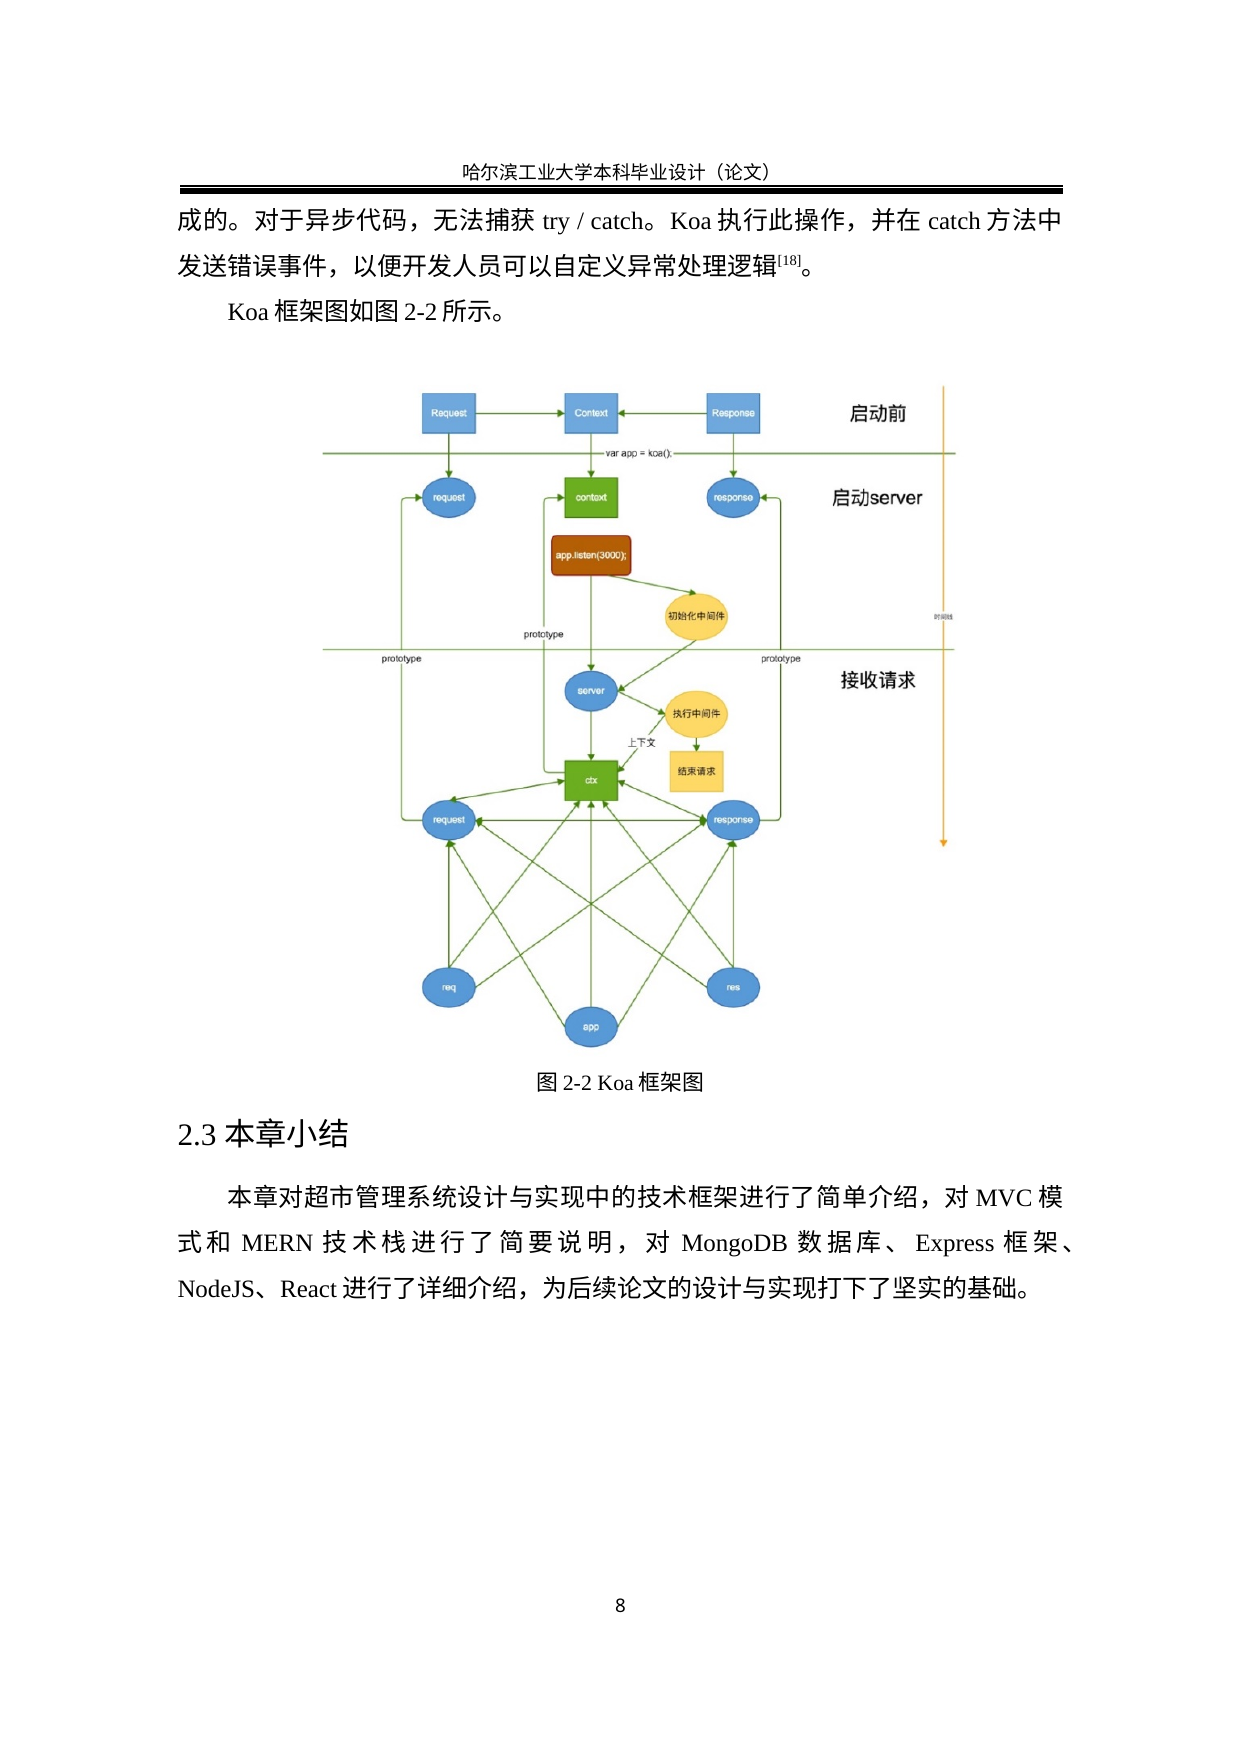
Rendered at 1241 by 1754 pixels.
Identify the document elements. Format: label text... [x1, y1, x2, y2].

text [177, 201, 1063, 282]
text 图2-2 Koa框架图 [177, 1067, 1063, 1096]
picture [322, 372, 968, 1057]
text Koa框架图如图2-2所示。 [177, 291, 1063, 328]
subtitle 2.3 本章小结 [177, 1109, 1063, 1154]
text 本章对超市管理系统设计与实现中的技术框架进行了简单介绍，对MVC模式和MERN技术栈进行了简要说明，对MongoDB数据库、Express框架、NodeJS、React进行了详细介绍，为后续论文的设计与实现打下了坚实的基础。 [177, 1178, 1063, 1304]
